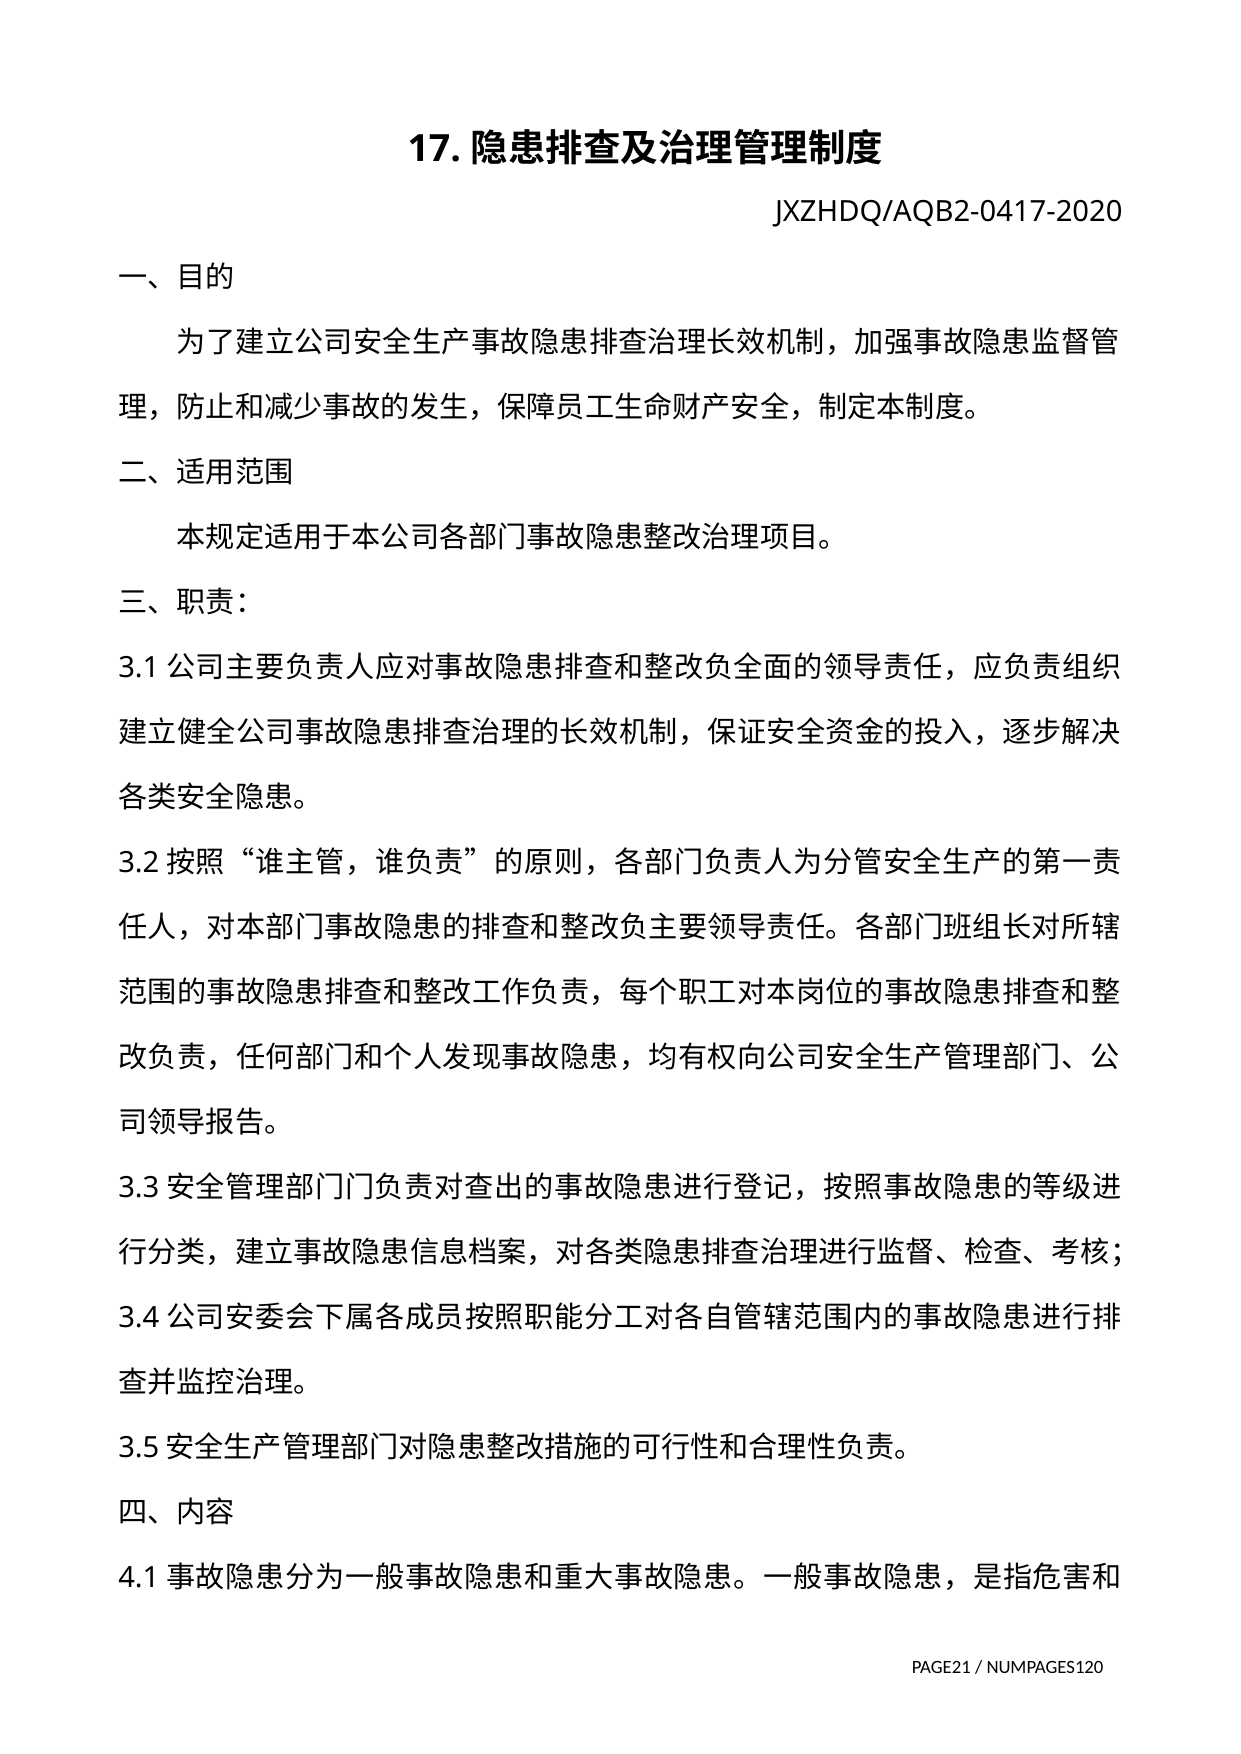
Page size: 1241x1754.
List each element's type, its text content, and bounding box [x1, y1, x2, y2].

text JXZHDQ/AQB2-0417-2020 [118, 177, 1122, 242]
text 一、目的 [118, 242, 1122, 307]
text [118, 1542, 1122, 1607]
text 三、职责： [118, 567, 1122, 632]
text 3.4公司安委会下属各成员按照职能分工对各自管辖范围内的事故隐患进行排查并监控治理。 [118, 1282, 1122, 1412]
text 本规定适用于本公司各部门事故隐患整改治理项目。 [118, 502, 1122, 567]
text 四、内容 [118, 1477, 1122, 1542]
text 3.1公司主要负责人应对事故隐患排查和整改负全面的领导责任，应负责组织建立健全公司事故隐患排查治理的长效机制，保证安全资金的投入，逐步解决各类安全隐患。 [118, 632, 1122, 827]
text 3.5安全生产管理部门对隐患整改措施的可行性和合理性负责。 [118, 1412, 1122, 1477]
text 二、适用范围 [118, 437, 1122, 502]
text 3.2按照“谁主管，谁负责”的原则，各部门负责人为分管安全生产的第一责任人，对本部门事故隐患的排查和整改负主要领导责任。各部门班组长对所辖范围的事故隐患排查和整改工作负责，每个职工对本岗位的事故隐患排查和整改负责，任何部门和个人发现事故隐患，均有权向公司安全生产管理部门、公司领导报告。 [118, 827, 1122, 1152]
text 3.3安全管理部门门负责对查出的事故隐患进行登记，按照事故隐患的等级进行分类，建立事故隐患信息档案，对各类隐患排查治理进行监督、检查、考核； [118, 1152, 1122, 1282]
list 隐患排查及治理管理制度 [118, 112, 1122, 177]
text 为了建立公司安全生产事故隐患排查治理长效机制，加强事故隐患监督管理，防止和减少事故的发生，保障员工生命财产安全，制定本制度。 [118, 307, 1122, 437]
